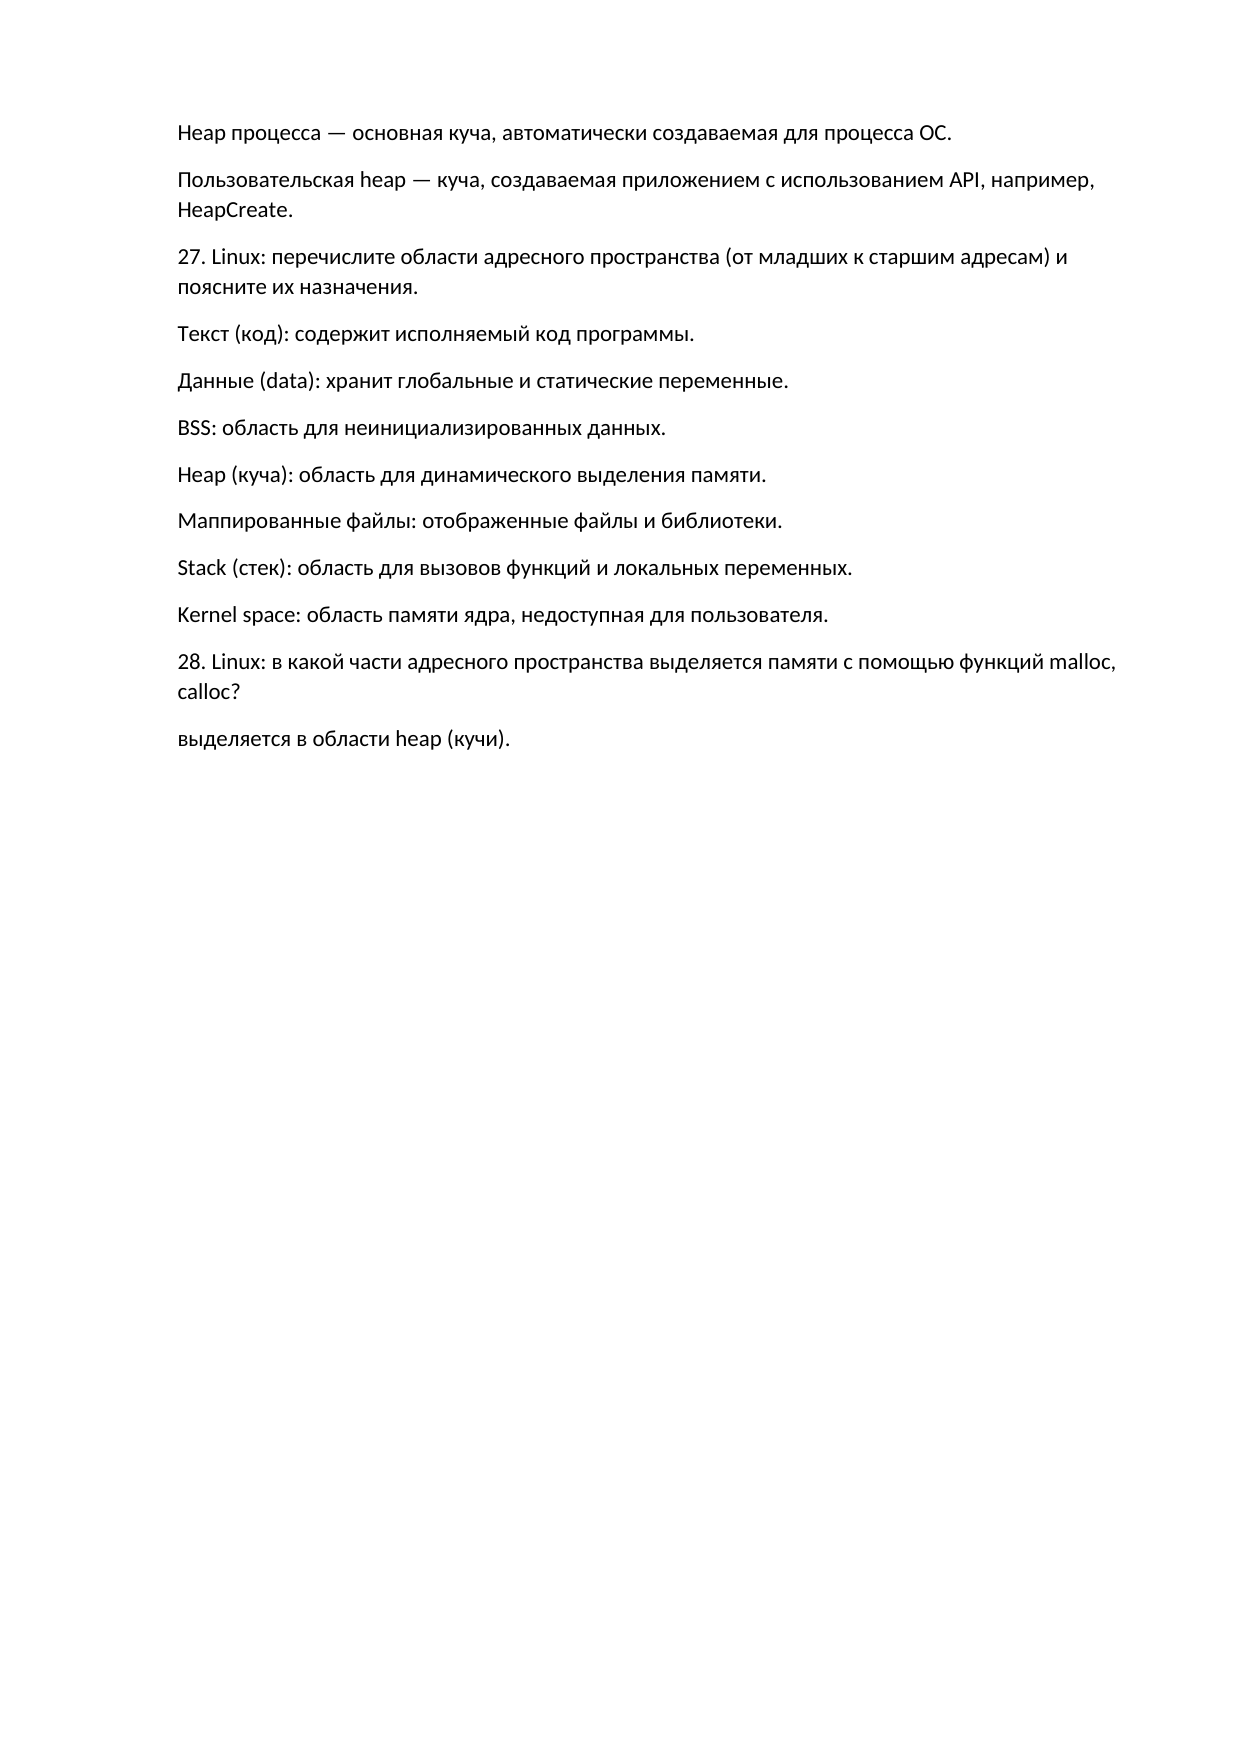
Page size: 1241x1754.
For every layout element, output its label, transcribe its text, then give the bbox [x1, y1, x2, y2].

text 28. Linux: в какой части адресного пространства выделяется памяти с помощью функций malloc, calloc? [177, 647, 1152, 706]
text Пользовательская heap — куча, создаваемая приложением с использованием API, например, HeapCreate. [177, 165, 1152, 223]
text Данные (data): хранит глобальные и статические переменные. [177, 366, 1152, 394]
text Текст (код): содержит исполняемый код программы. [177, 319, 1152, 347]
text Kernel space: область памяти ядра, недоступная для пользователя. [177, 600, 1152, 628]
text 27. Linux: перечислите области адресного пространства (от младших к старшим адресам) и поясните их назначения. [177, 242, 1152, 300]
text выделяется в области heap (кучи). [177, 724, 1152, 752]
text Heap процесса — основная куча, автоматически создаваемая для процесса ОС. [177, 118, 1152, 146]
text Маппированные файлы: отображенные файлы и библиотеки. [177, 507, 1152, 535]
text Stack (стек): область для вызовов функций и локальных переменных. [177, 553, 1152, 582]
text BSS: область для неинициализированных данных. [177, 413, 1152, 441]
text Heap (куча): область для динамического выделения памяти. [177, 460, 1152, 488]
